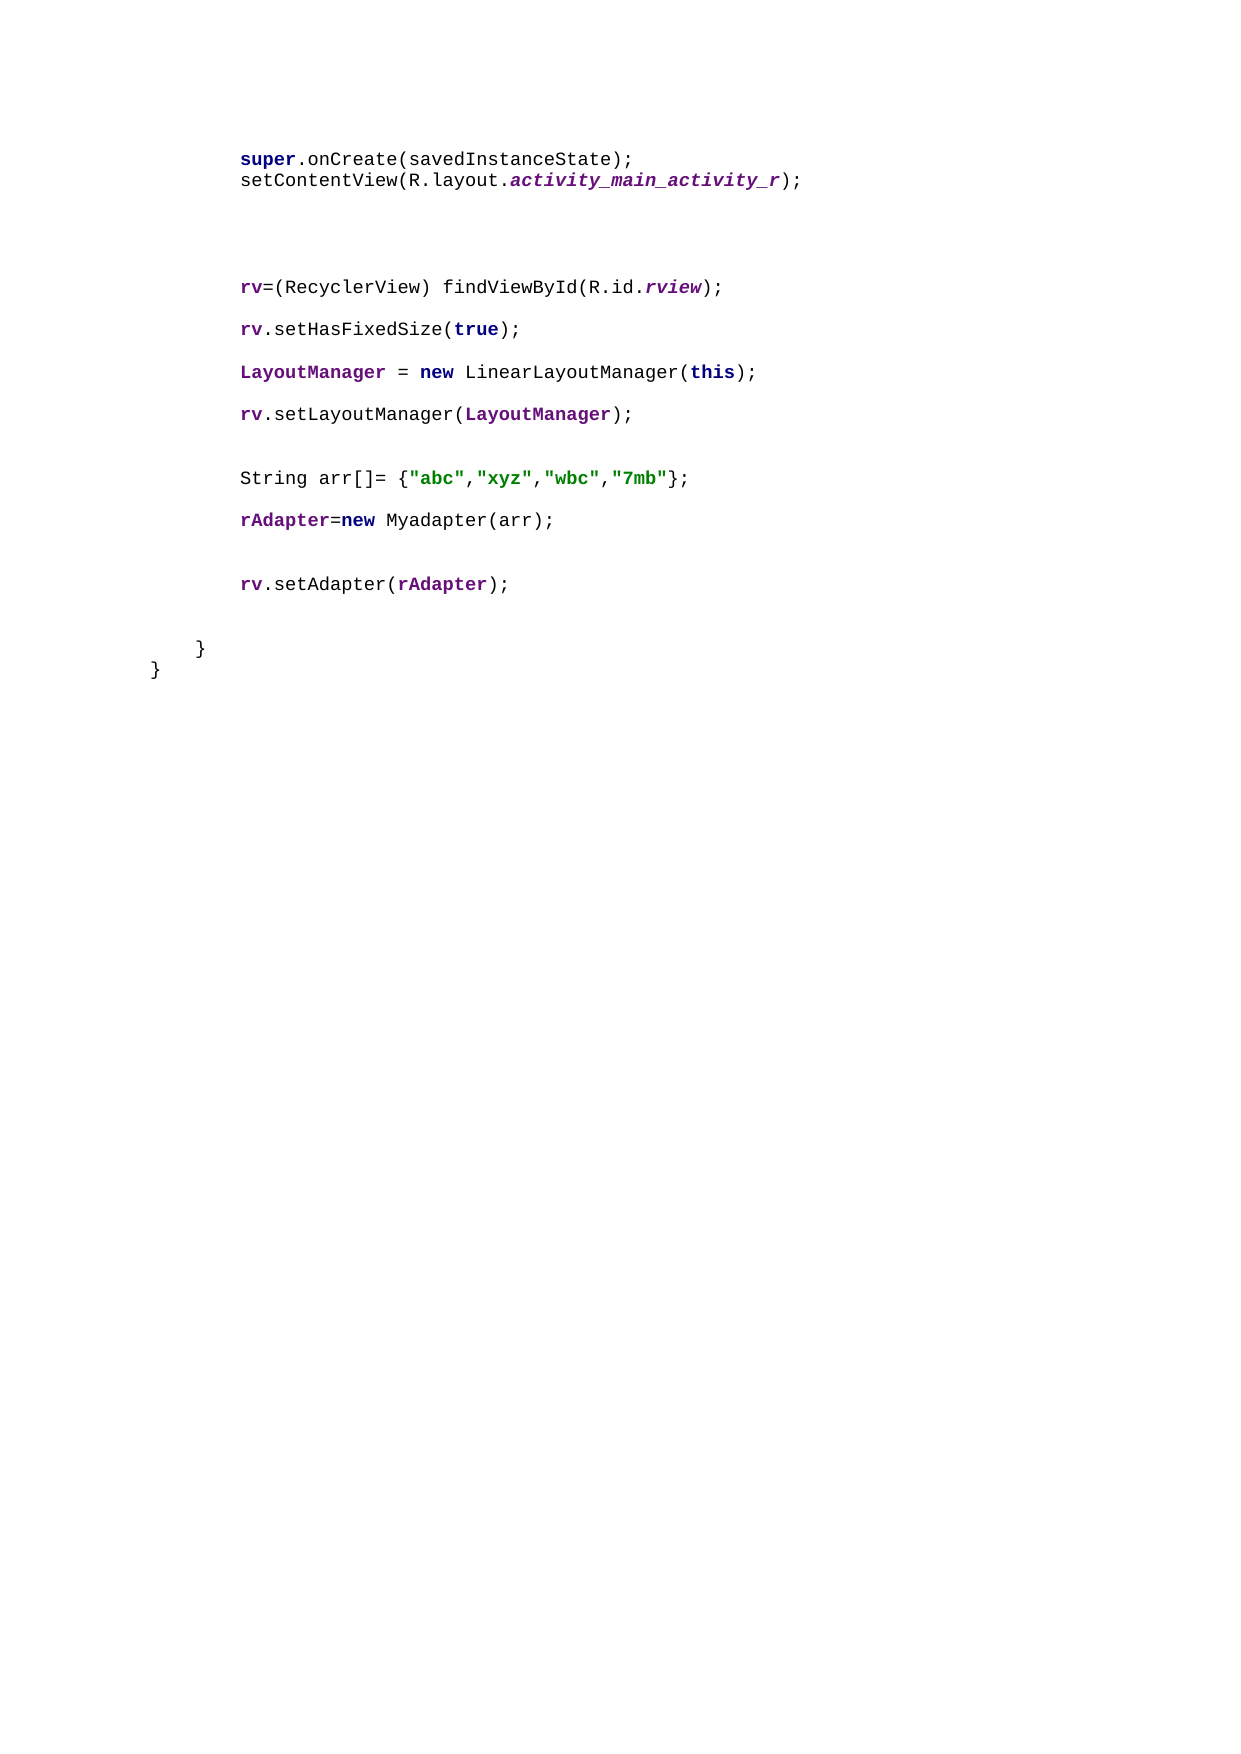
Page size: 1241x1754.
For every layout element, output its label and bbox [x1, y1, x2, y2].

text [150, 150, 1090, 681]
